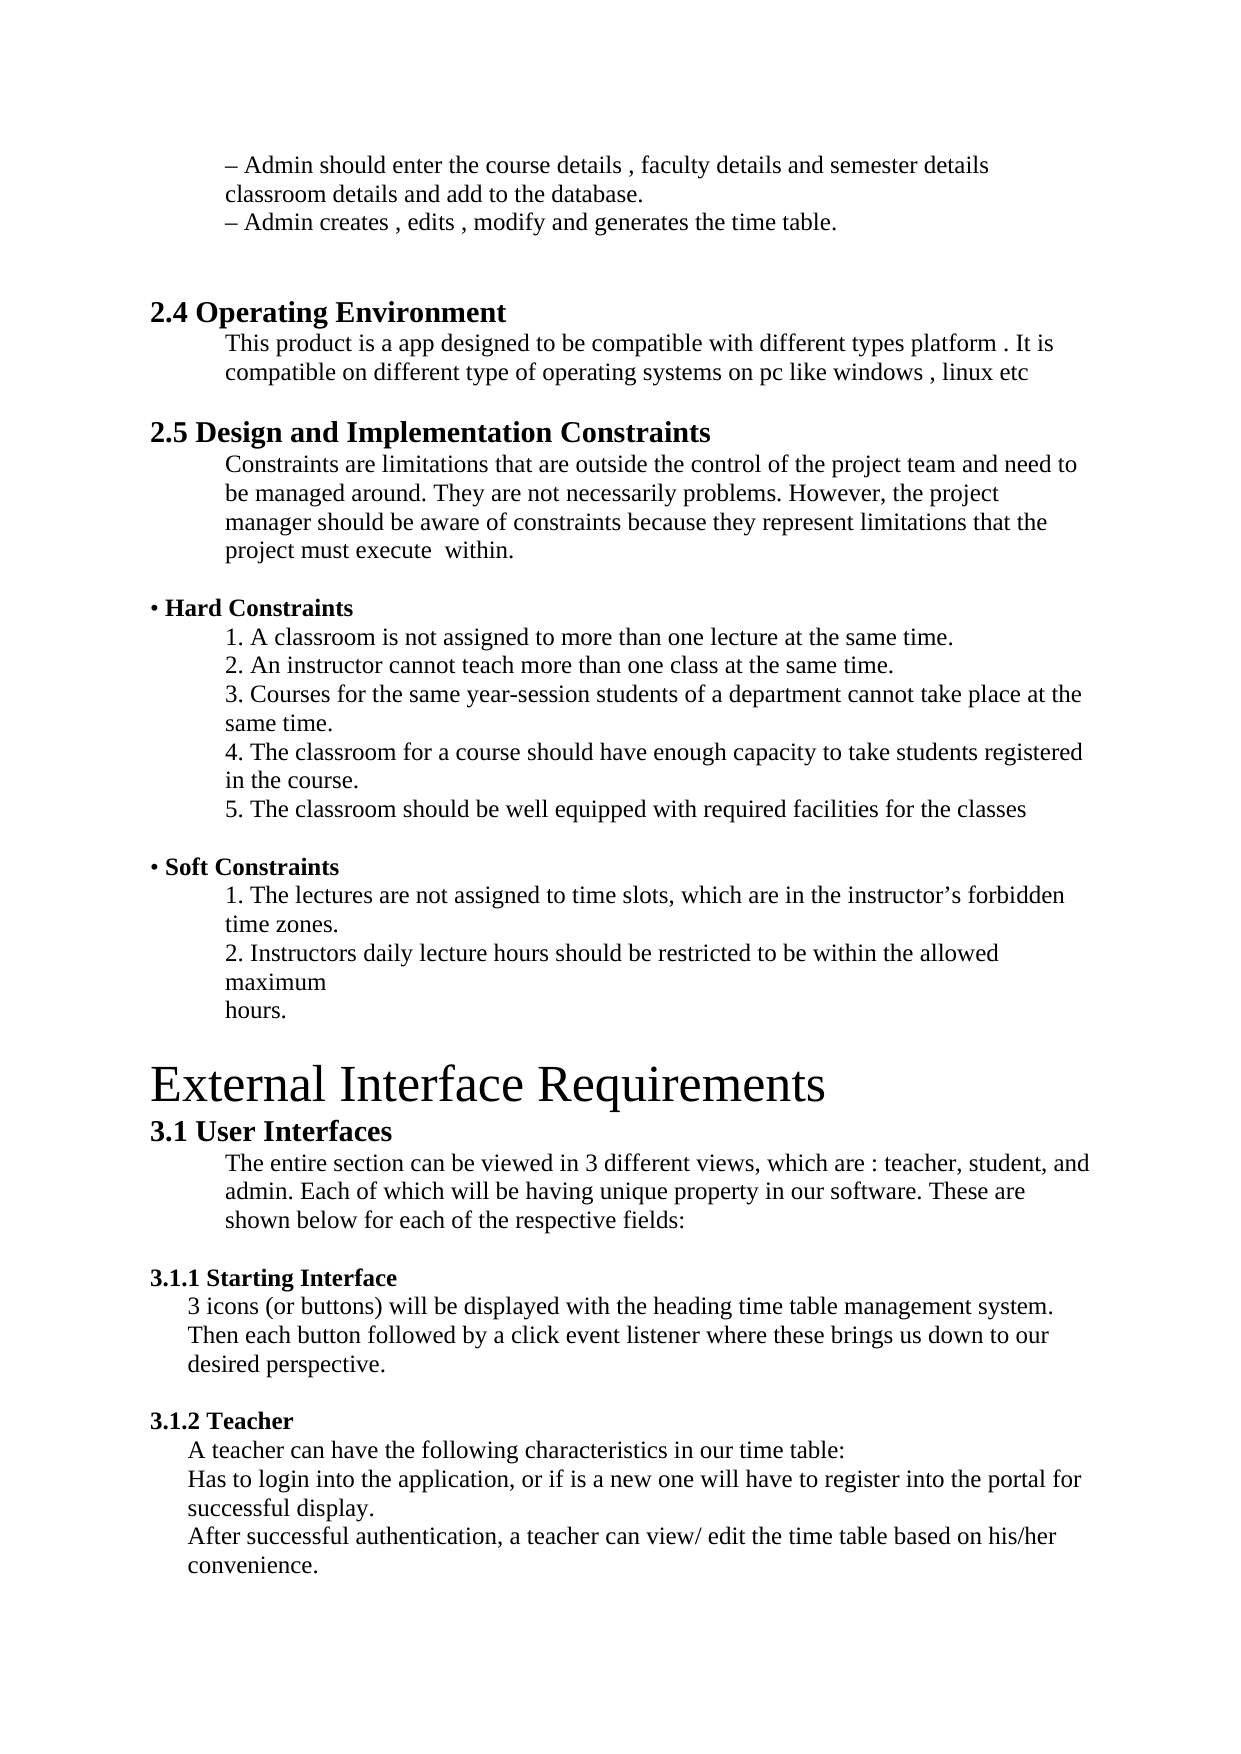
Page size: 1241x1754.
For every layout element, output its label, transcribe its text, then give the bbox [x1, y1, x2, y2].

text 1. The lectures are not assigned to time slots, which are in the instructor’s forbidden [225, 881, 1090, 909]
text 1. A classroom is not assigned to more than one lecture at the same time. [225, 622, 1090, 651]
text 3. Courses for the same year-session students of a department cannot take place at the [225, 679, 1090, 708]
text Constraints are limitations that are outside the control of the project team and need to be managed around. They are not necessarily problems. However, the project manager should be aware of constraints because they represent limitations that the project must execute within. [225, 449, 1090, 564]
text 3.1.1 Starting Interface [150, 1263, 1090, 1291]
text The entire section can be viewed in 3 different views, which are : teacher, student, and admin. Each of which will be having unique property in our software. These are shown below for each of the respective fields: [225, 1148, 1090, 1234]
text hours. [225, 996, 1090, 1024]
text 3.1 User Interfaces [150, 1113, 1090, 1148]
text in the course. [225, 766, 1090, 794]
text External Interface Requirements [150, 1053, 1090, 1113]
text 3 icons (or buttons) will be displayed with the heading time table management system. Then each button followed by a click event listener where these brings us down to our desired perspective. [187, 1291, 1090, 1378]
text Has to login into the application, or if is a new one will have to register into the portal for successful display. [187, 1464, 1090, 1521]
text A teacher can have the following characteristics in our time table: [187, 1435, 1090, 1464]
text This product is a app designed to be compatible with different types platform . It is compatible on different type of operating systems on pc like windows , linux etc [225, 328, 1090, 386]
text 2. An instructor cannot teach more than one class at the same time. [225, 651, 1090, 679]
text same time. [225, 708, 1090, 737]
text • Soft Constraints [150, 852, 1090, 881]
text 4. The classroom for a course should have enough capacity to take students registered [225, 737, 1090, 766]
text 2.5 Design and Implementation Constraints [150, 415, 1090, 449]
text convenience. [187, 1550, 1090, 1579]
text 3.1.2 Teacher [150, 1406, 1090, 1435]
text – Admin creates , edits , modify and generates the time table. [225, 207, 1090, 236]
text – Admin should enter the course details , faculty details and semester details classroom details and add to the database. [225, 150, 1090, 207]
text • Hard Constraints [150, 593, 1090, 622]
text 2. Instructors daily lecture hours should be restricted to be within the allowed maximum [225, 938, 1090, 996]
text 5. The classroom should be well equipped with required facilities for the classes [225, 794, 1090, 823]
text time zones. [225, 909, 1090, 938]
text 2.4 Operating Environment [150, 294, 1090, 328]
text After successful authentication, a teacher can view/ edit the time table based on his/her [187, 1521, 1090, 1550]
